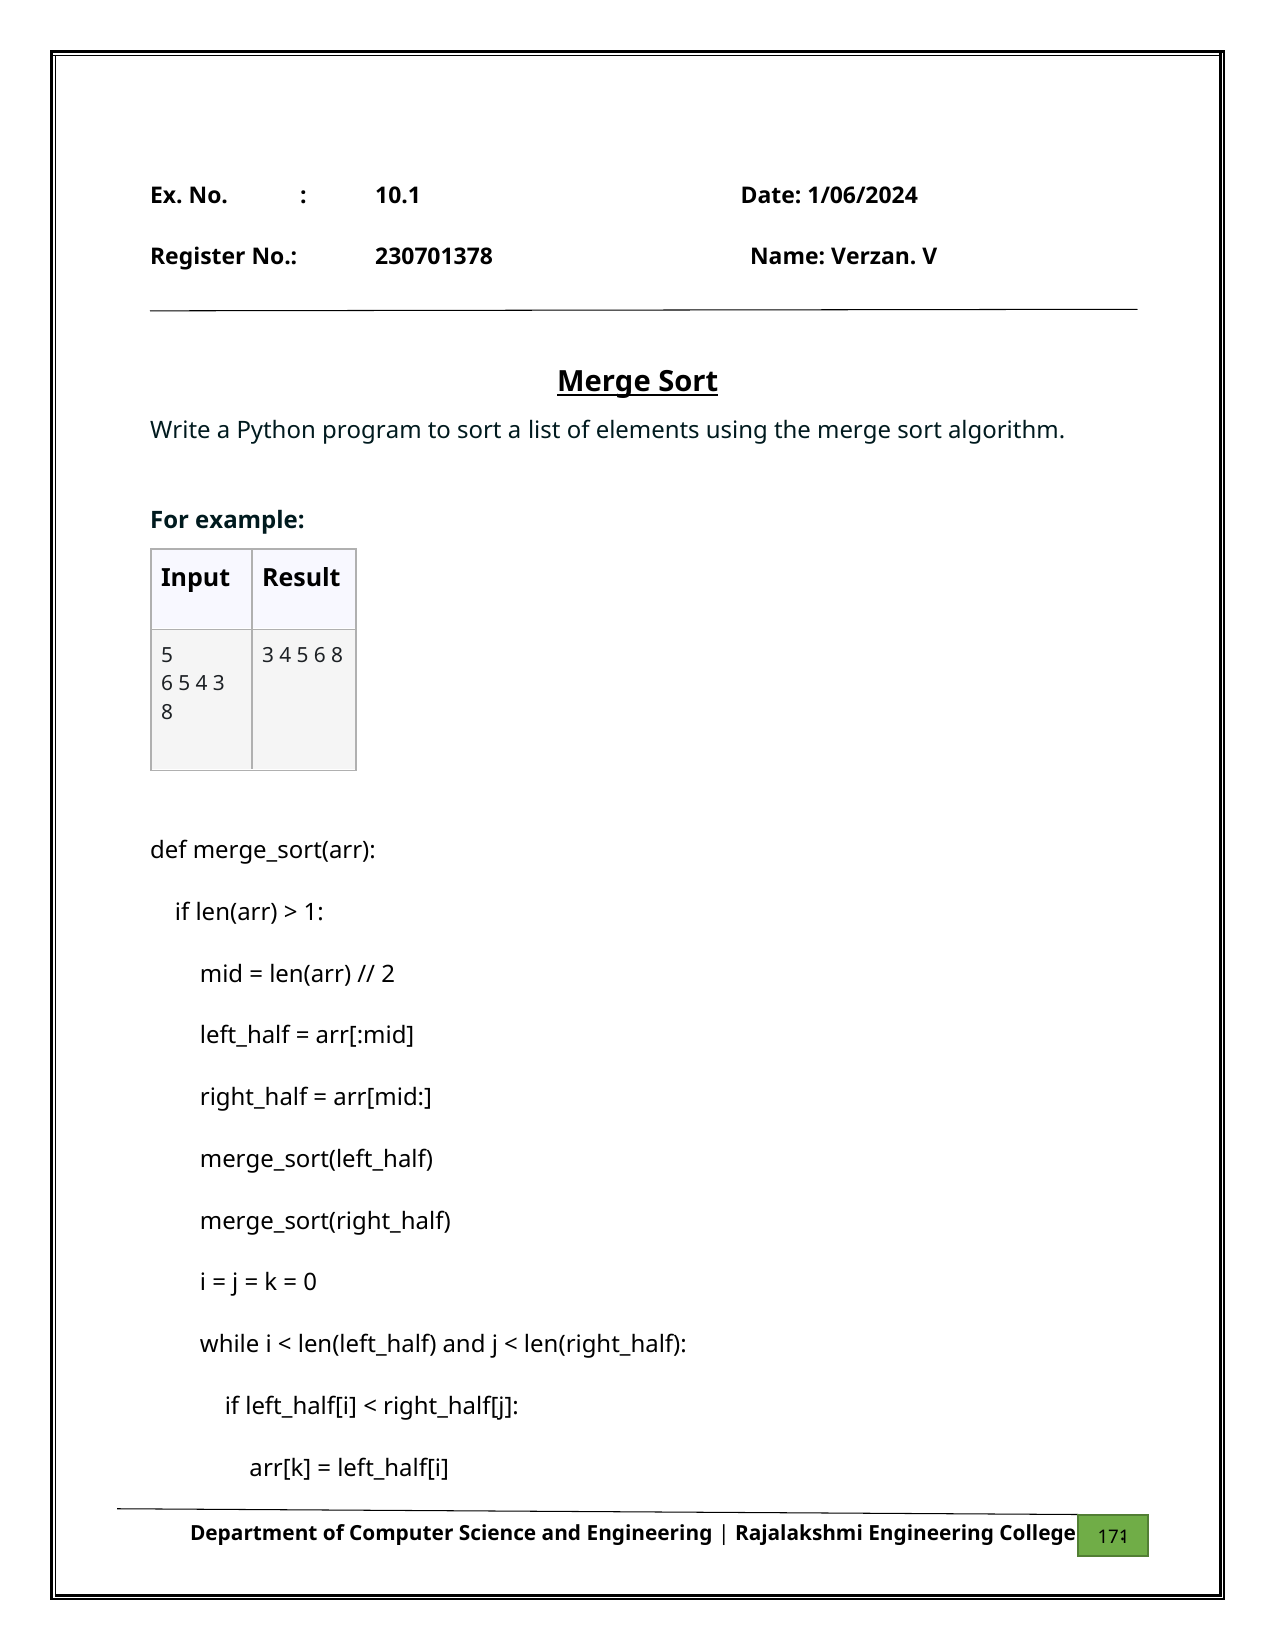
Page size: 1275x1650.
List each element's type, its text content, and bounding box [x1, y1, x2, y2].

text Write a Python program to sort a list of elements using the merge sort algorithm. [150, 413, 1125, 445]
text left_half = arr[:mid] [150, 1018, 1125, 1051]
text def merge_sort(arr): [150, 833, 1125, 865]
text For example: [150, 503, 1125, 535]
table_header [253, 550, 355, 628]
text Ex. No. : 10.1 Date: 1/06/2024 [150, 179, 1125, 210]
text Merge Sort [150, 360, 1125, 400]
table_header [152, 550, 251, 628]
text merge_sort(right_half) [150, 1203, 1125, 1236]
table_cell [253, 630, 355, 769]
text right_half = arr[mid:] [150, 1080, 1125, 1112]
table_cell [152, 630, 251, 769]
text arr[k] = left_half[i] [150, 1451, 1125, 1483]
text Register No.: 230701378 Name: Verzan. V [150, 239, 1125, 271]
text i = j = k = 0 [150, 1265, 1125, 1298]
text while i < len(left_half) and j < len(right_half): [150, 1327, 1125, 1359]
text if len(arr) > 1: [150, 894, 1125, 927]
text merge_sort(left_half) [150, 1142, 1125, 1174]
text if left_half[i] < right_half[j]: [150, 1389, 1125, 1421]
text mid = len(arr) // 2 [150, 956, 1125, 989]
